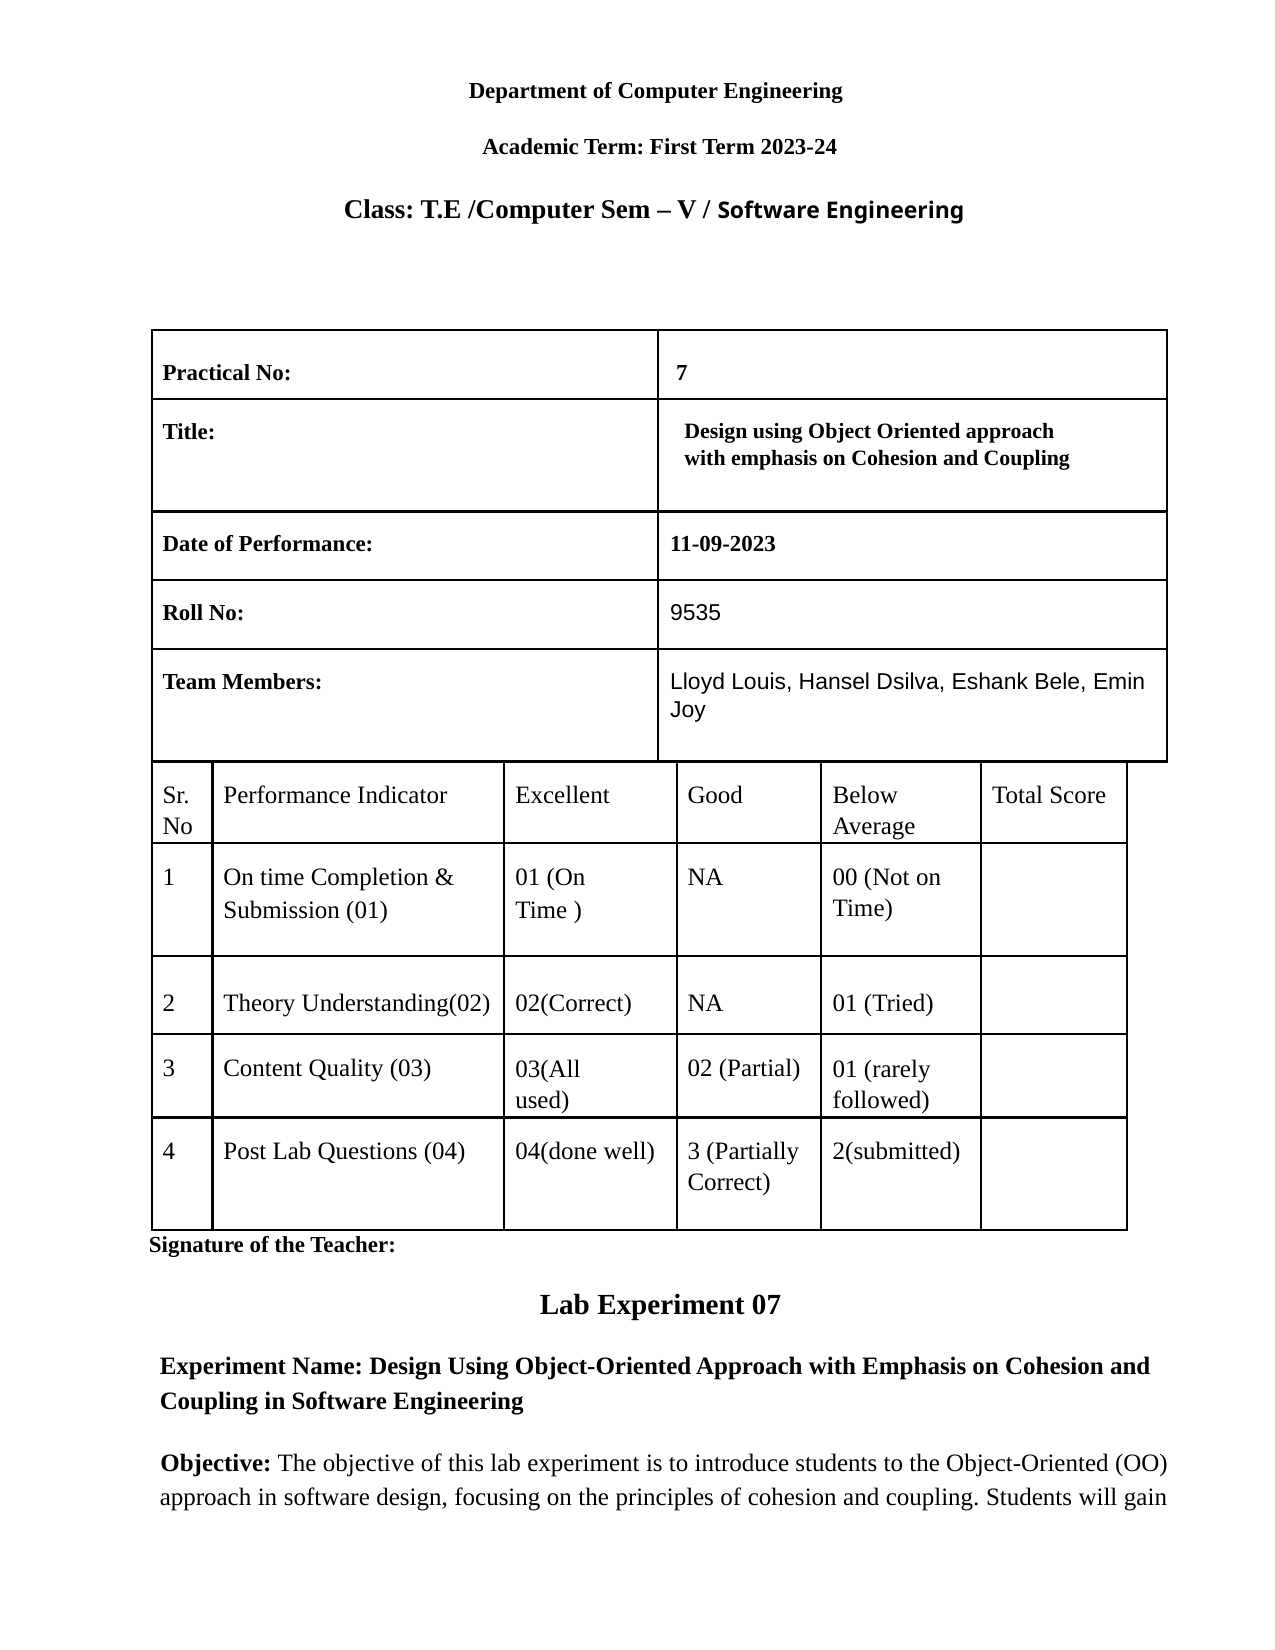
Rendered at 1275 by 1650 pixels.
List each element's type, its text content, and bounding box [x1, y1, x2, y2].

table_header 7 [659, 331, 1166, 398]
table_cell [982, 1119, 1126, 1229]
table_cell 00 (Not on Time) [822, 844, 980, 955]
table_cell Title: [153, 400, 657, 510]
text Department of Computer Engineering [468, 77, 1170, 103]
table_cell [982, 1035, 1126, 1116]
table_cell Content Quality (03) [214, 1035, 503, 1116]
table_cell Total Score [982, 763, 1126, 842]
table_cell 9535 [659, 581, 1166, 648]
table_cell NA [678, 844, 820, 955]
table_cell 02(Correct) [505, 957, 676, 1033]
table_cell 3 [153, 1035, 211, 1116]
table_cell 2 [153, 957, 211, 1033]
table_cell NA [678, 957, 820, 1033]
text Experiment Name: Design Using Object-Oriented Approach with Emphasis on Cohesion and [159, 1351, 1170, 1380]
table_cell 01 (On Time ) [505, 844, 676, 955]
table_cell Good [678, 763, 820, 842]
subtitle Lab Experiment 07 [150, 1287, 1170, 1321]
text Class: T.E /Computer Sem – V / Software Engineering [150, 193, 964, 225]
table_cell Design using Object Oriented approach with emphasis on Cohesion and Coupling [659, 400, 1166, 510]
table_cell 11-09-2023 [659, 513, 1166, 579]
table_header Practical No: [153, 331, 657, 398]
table_cell 04(done well) [505, 1119, 676, 1229]
table_cell 01 (rarely followed) [822, 1035, 980, 1116]
table_cell On time Completion & Submission (01) [214, 844, 503, 955]
table_cell Sr. No [153, 763, 211, 842]
text Coupling in Software Engineering [159, 1386, 1170, 1414]
table_cell Date of Performance: [153, 513, 657, 579]
table_cell Roll No: [153, 581, 657, 648]
table_cell 02 (Partial) [678, 1035, 820, 1116]
table_cell [982, 957, 1126, 1033]
table_cell Below Average [822, 763, 980, 842]
table_cell 4 [153, 1119, 211, 1229]
text Academic Term: First Term 2023-24 [482, 133, 1170, 159]
table_cell Excellent [505, 763, 676, 842]
table_cell Post Lab Questions (04) [214, 1119, 503, 1229]
text Signature of the Teacher: [149, 1231, 1170, 1257]
table_cell 1 [153, 844, 211, 955]
table_cell Theory Understanding(02) [214, 957, 503, 1033]
table_cell Lloyd Louis, Hansel Dsilva, Eshank Bele, Emin Joy [659, 650, 1166, 760]
table_cell [982, 844, 1126, 955]
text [159, 1448, 1169, 1511]
table_cell 01 (Tried) [822, 957, 980, 1033]
table_cell Team Members: [153, 650, 657, 760]
table_cell 03(All used) [505, 1035, 676, 1116]
table_cell 2(submitted) [822, 1119, 980, 1229]
table_cell 3 (Partially Correct) [678, 1119, 820, 1229]
table_cell Performance Indicator [214, 763, 503, 842]
